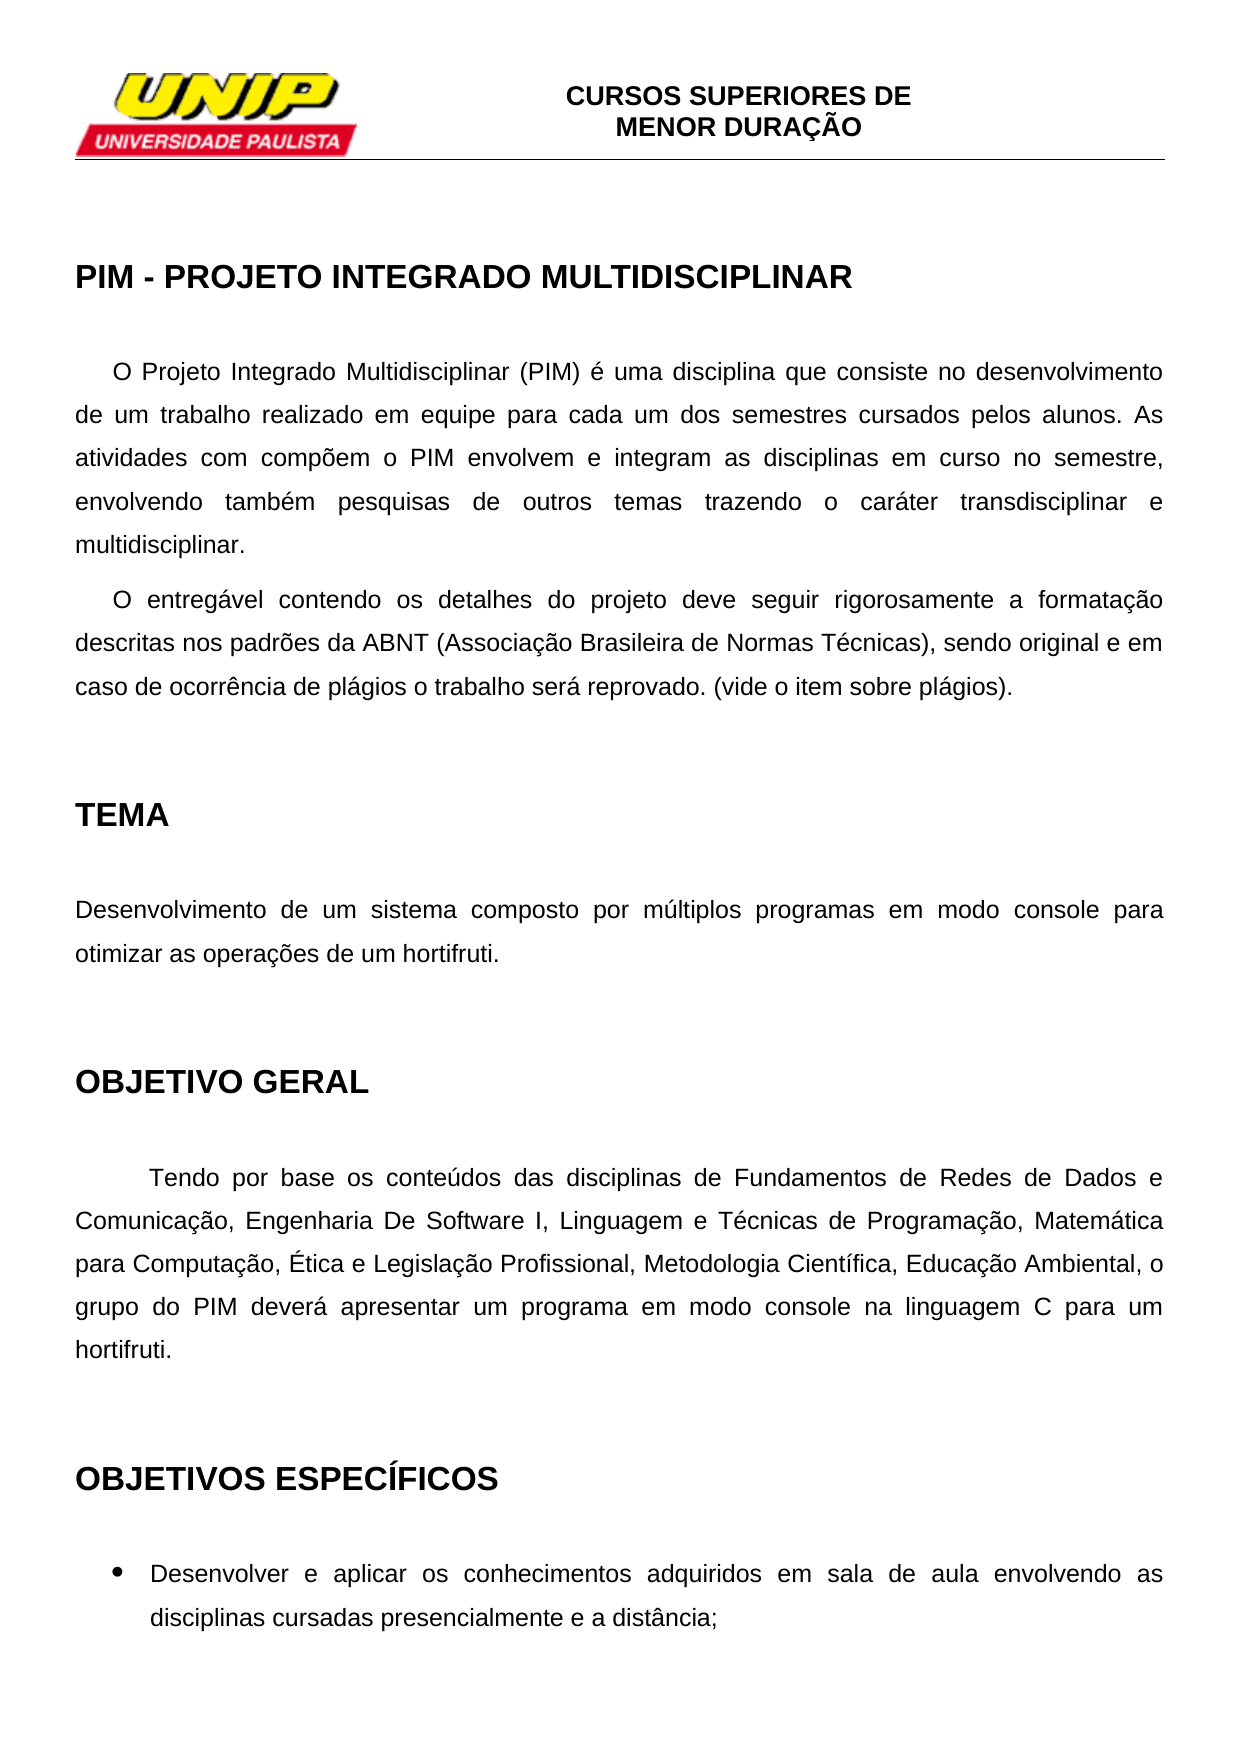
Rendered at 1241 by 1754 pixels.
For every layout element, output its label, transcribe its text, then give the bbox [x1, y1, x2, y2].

list Desenvolver e aplicar os conhecimentos adquiridos em sala de aula envolvendo as disciplinas cursadas presencialmente e a distância; [112, 1559, 1165, 1632]
subtitle OBJETIVOS ESPECÍFICOS [75, 1459, 1165, 1497]
subtitle TEMA [75, 795, 1165, 834]
text O Projeto Integrado Multidisciplinar (PIM) é uma disciplina que consiste no desenvolvimento de um trabalho realizado em equipe para cada um dos semestres cursados pelos alunos. As atividades com compõem o PIM envolvem e integram as disciplinas em curso no semestre, envolvendo também pesquisas de outros temas trazendo o caráter transdisciplinar e multidisciplinar. [75, 357, 1165, 558]
subtitle OBJETIVO GERAL [75, 1062, 1165, 1101]
picture [75, 73, 357, 157]
text Desenvolvimento de um sistema composto por múltiplos programas em modo console para otimizar as operações de um hortifruti. [75, 896, 1165, 967]
text Tendo por base os conteúdos das disciplinas de Fundamentos de Redes de Dados e Comunicação, Engenharia De Software I, Linguagem e Técnicas de Programação, Matemática para Computação, Ética e Legislação Profissional, Metodologia Científica, Educação Ambiental, o grupo do PIM deverá apresentar um programa em modo console na linguagem C para um hortifruti. [75, 1163, 1165, 1364]
text O entregável contendo os detalhes do projeto deve seguir rigorosamente a formatação descritas nos padrões da ABNT (Associação Brasileira de Normas Técnicas), sendo original e em caso de ocorrência de plágios o trabalho será reprovado. (vide o item sobre plágios). [75, 585, 1165, 700]
subtitle PIM - PROJETO INTEGRADO MULTIDISCIPLINAR [75, 257, 1165, 295]
